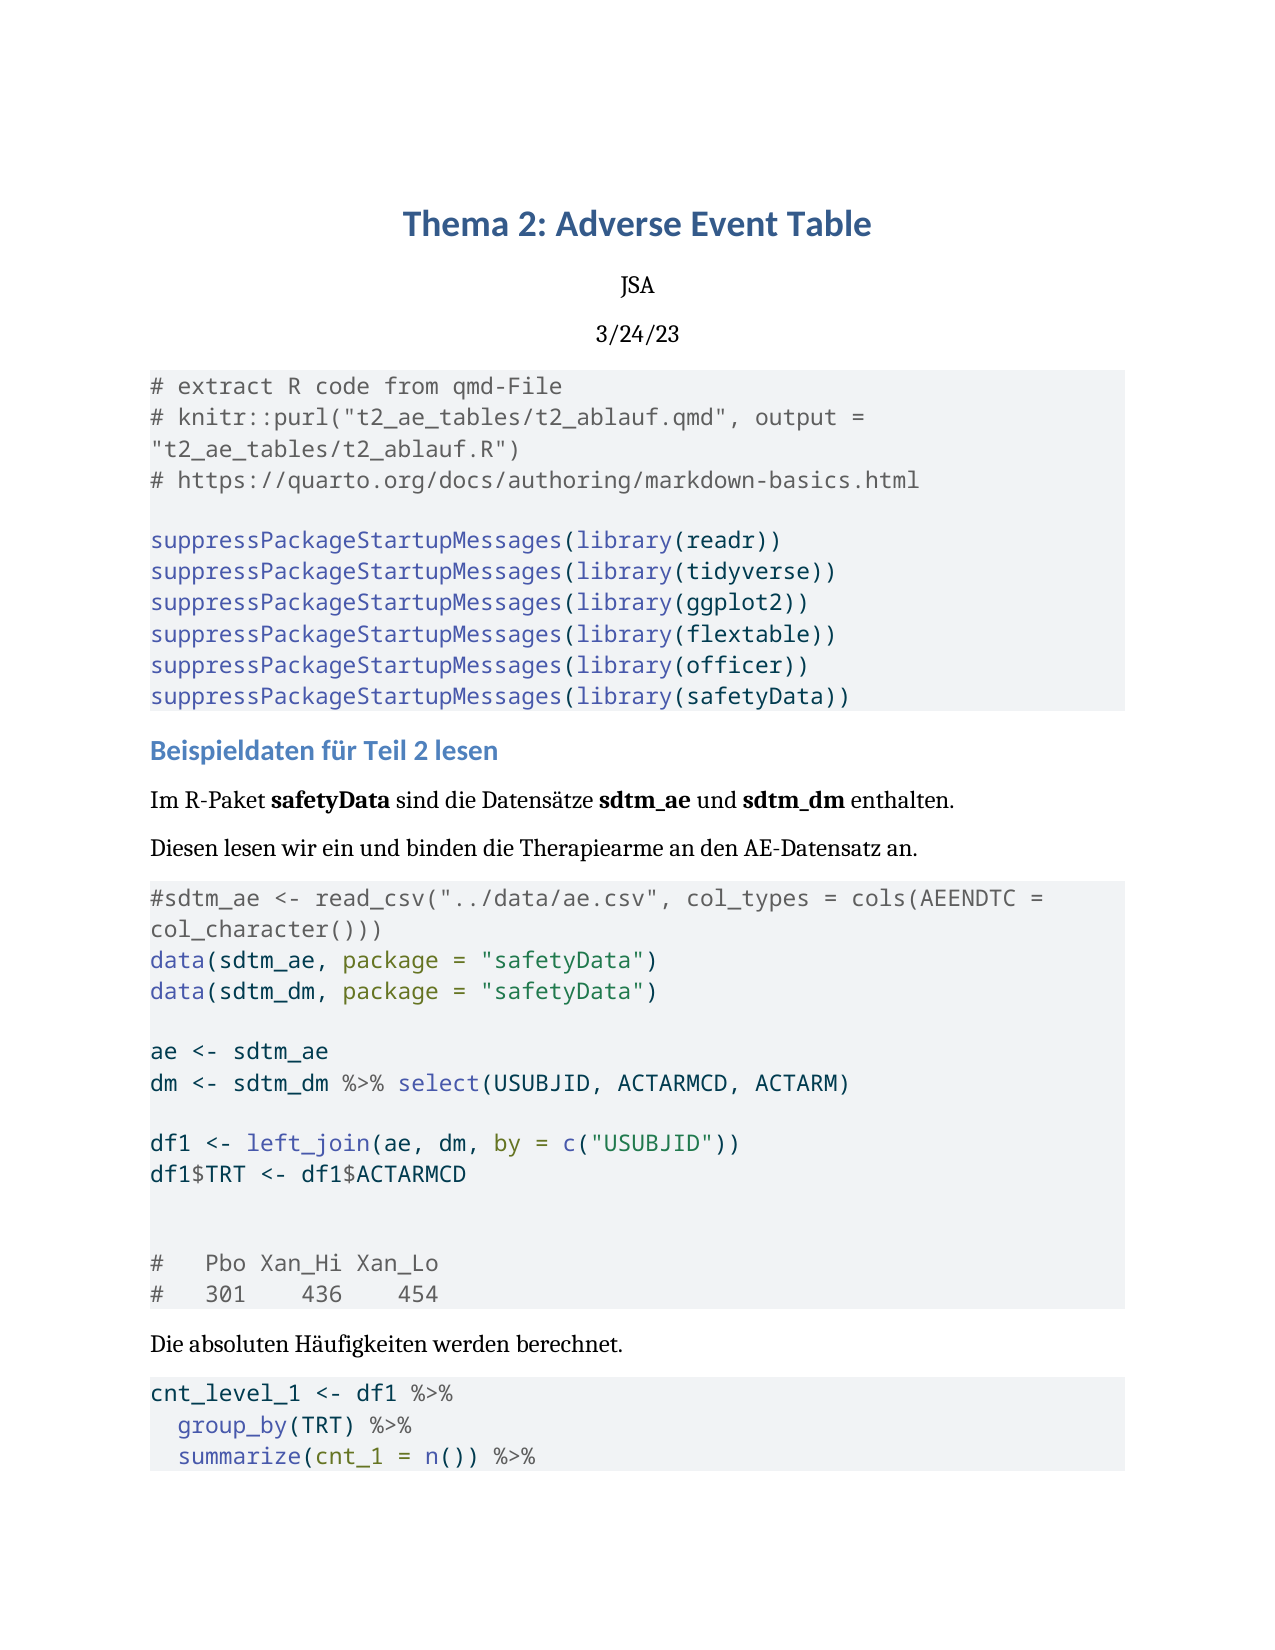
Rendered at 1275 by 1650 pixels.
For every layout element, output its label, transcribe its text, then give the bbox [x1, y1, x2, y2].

text JSA [150, 271, 1125, 299]
title Thema 2: Adverse Event Table [150, 200, 1125, 246]
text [150, 1377, 1125, 1471]
text # extract R code from qmd-File # knitr::purl("t2_ae_tables/t2_ablauf.qmd", output = "t2_ae_tables/t2_ablauf.R") # https://quarto.org/docs/authoring/markdown-basics.html suppressPackageStartupMessages(library(readr)) suppressPackageStartupMessages(library(tidyverse)) suppressPackageStartupMessages(library(ggplot2)) suppressPackageStartupMessages(library(flextable)) suppressPackageStartupMessages(library(officer)) suppressPackageStartupMessages(library(safetyData)) [150, 370, 1125, 711]
subtitle Beispieldaten für Teil 2 lesen [150, 732, 1125, 768]
text Im R-Paket safetyData sind die Datensätze sdtm_ae und sdtm_dm enthalten. [150, 786, 1125, 815]
text Diesen lesen wir ein und binden die Therapiearme an den AE-Datensatz an. [150, 834, 1125, 863]
text Die absoluten Häufigkeiten werden berechnet. [150, 1330, 1125, 1358]
text #sdtm_ae <- read_csv("../data/ae.csv", col_types = cols(AEENDTC = col_character())) data(sdtm_ae, package = "safetyData") data(sdtm_dm, package = "safetyData") ae <- sdtm_ae dm <- sdtm_dm %>% select(USUBJID, ACTARMCD, ACTARM) df1 <- left_join(ae, dm, by = c("USUBJID")) df1$TRT <- df1$ACTARMCD # Pbo Xan_Hi Xan_Lo # 301 436 454 [150, 881, 1125, 1309]
text 3/24/23 [150, 320, 1125, 349]
